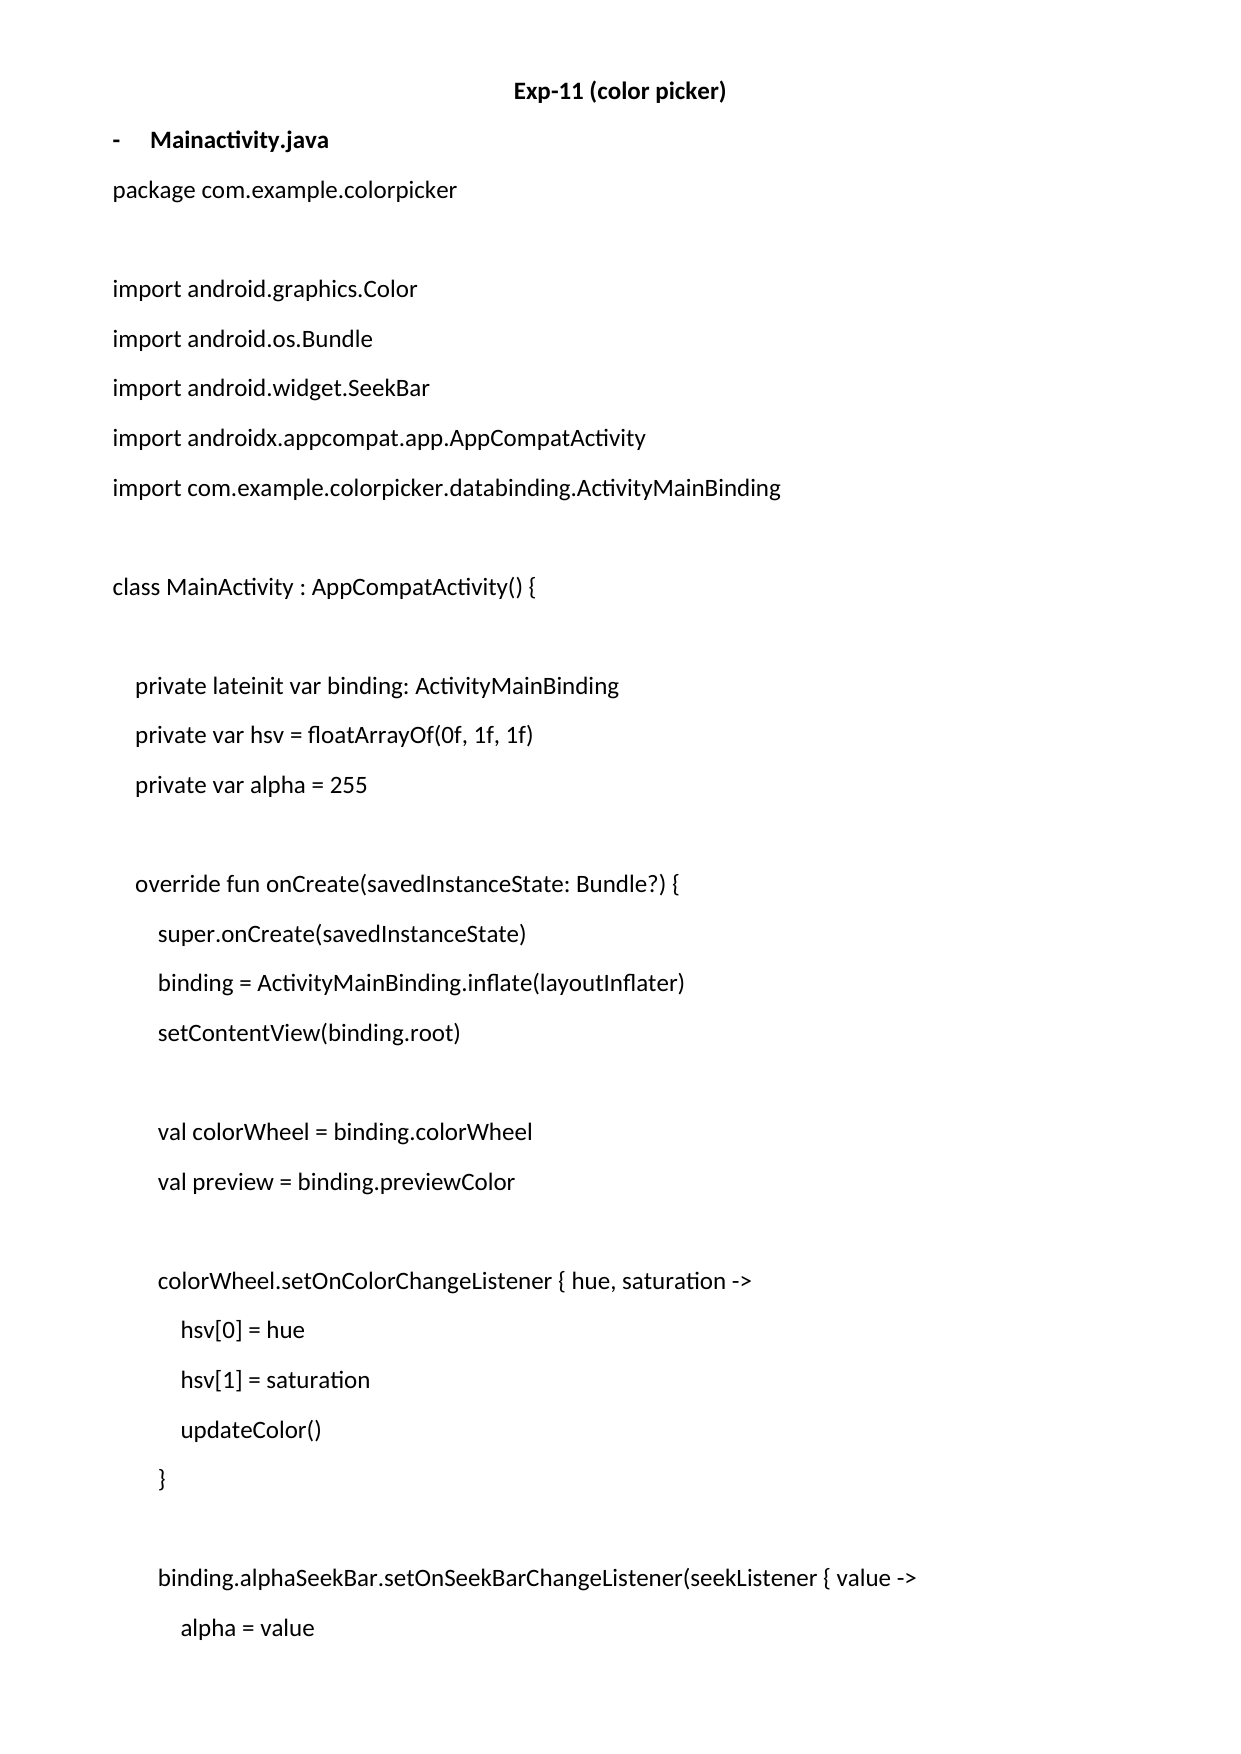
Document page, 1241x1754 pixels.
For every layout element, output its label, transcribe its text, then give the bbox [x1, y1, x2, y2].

text private var alpha = 255 [112, 769, 1165, 800]
text val preview = binding.previewColor [112, 1166, 1165, 1196]
list Mainactivity.java [112, 124, 1165, 155]
text Exp-11 (color picker) [75, 75, 1165, 106]
text import android.widget.SeekBar [112, 372, 1165, 403]
text import androidx.appcompat.app.AppCompatActivity [112, 422, 1165, 453]
text setContentView(binding.root) [112, 1017, 1165, 1048]
text binding.alphaSeekBar.setOnSeekBarChangeListener(seekListener { value -> [112, 1562, 1165, 1593]
text private var hsv = floatArrayOf(0f, 1f, 1f) [112, 719, 1165, 750]
text hsv[1] = saturation [112, 1364, 1165, 1395]
text hsv[0] = hue [112, 1314, 1165, 1345]
text } [112, 1463, 1165, 1494]
text import com.example.colorpicker.databinding.ActivityMainBinding [112, 472, 1165, 502]
text import android.os.Bundle [112, 323, 1165, 353]
text private lateinit var binding: ActivityMainBinding [112, 670, 1165, 701]
text colorWheel.setOnColorChangeListener { hue, saturation -> [112, 1265, 1165, 1296]
text override fun onCreate(savedInstanceState: Bundle?) { [112, 868, 1165, 899]
text class MainActivity : AppCompatActivity() { [112, 571, 1165, 601]
text alpha = value [112, 1612, 1165, 1643]
text binding = ActivityMainBinding.inflate(layoutInflater) [112, 967, 1165, 998]
text import android.graphics.Color [112, 273, 1165, 304]
text val colorWheel = binding.colorWheel [112, 1116, 1165, 1147]
text updateColor() [112, 1414, 1165, 1444]
text super.onCreate(savedInstanceState) [112, 918, 1165, 948]
text package com.example.colorpicker [112, 174, 1165, 205]
